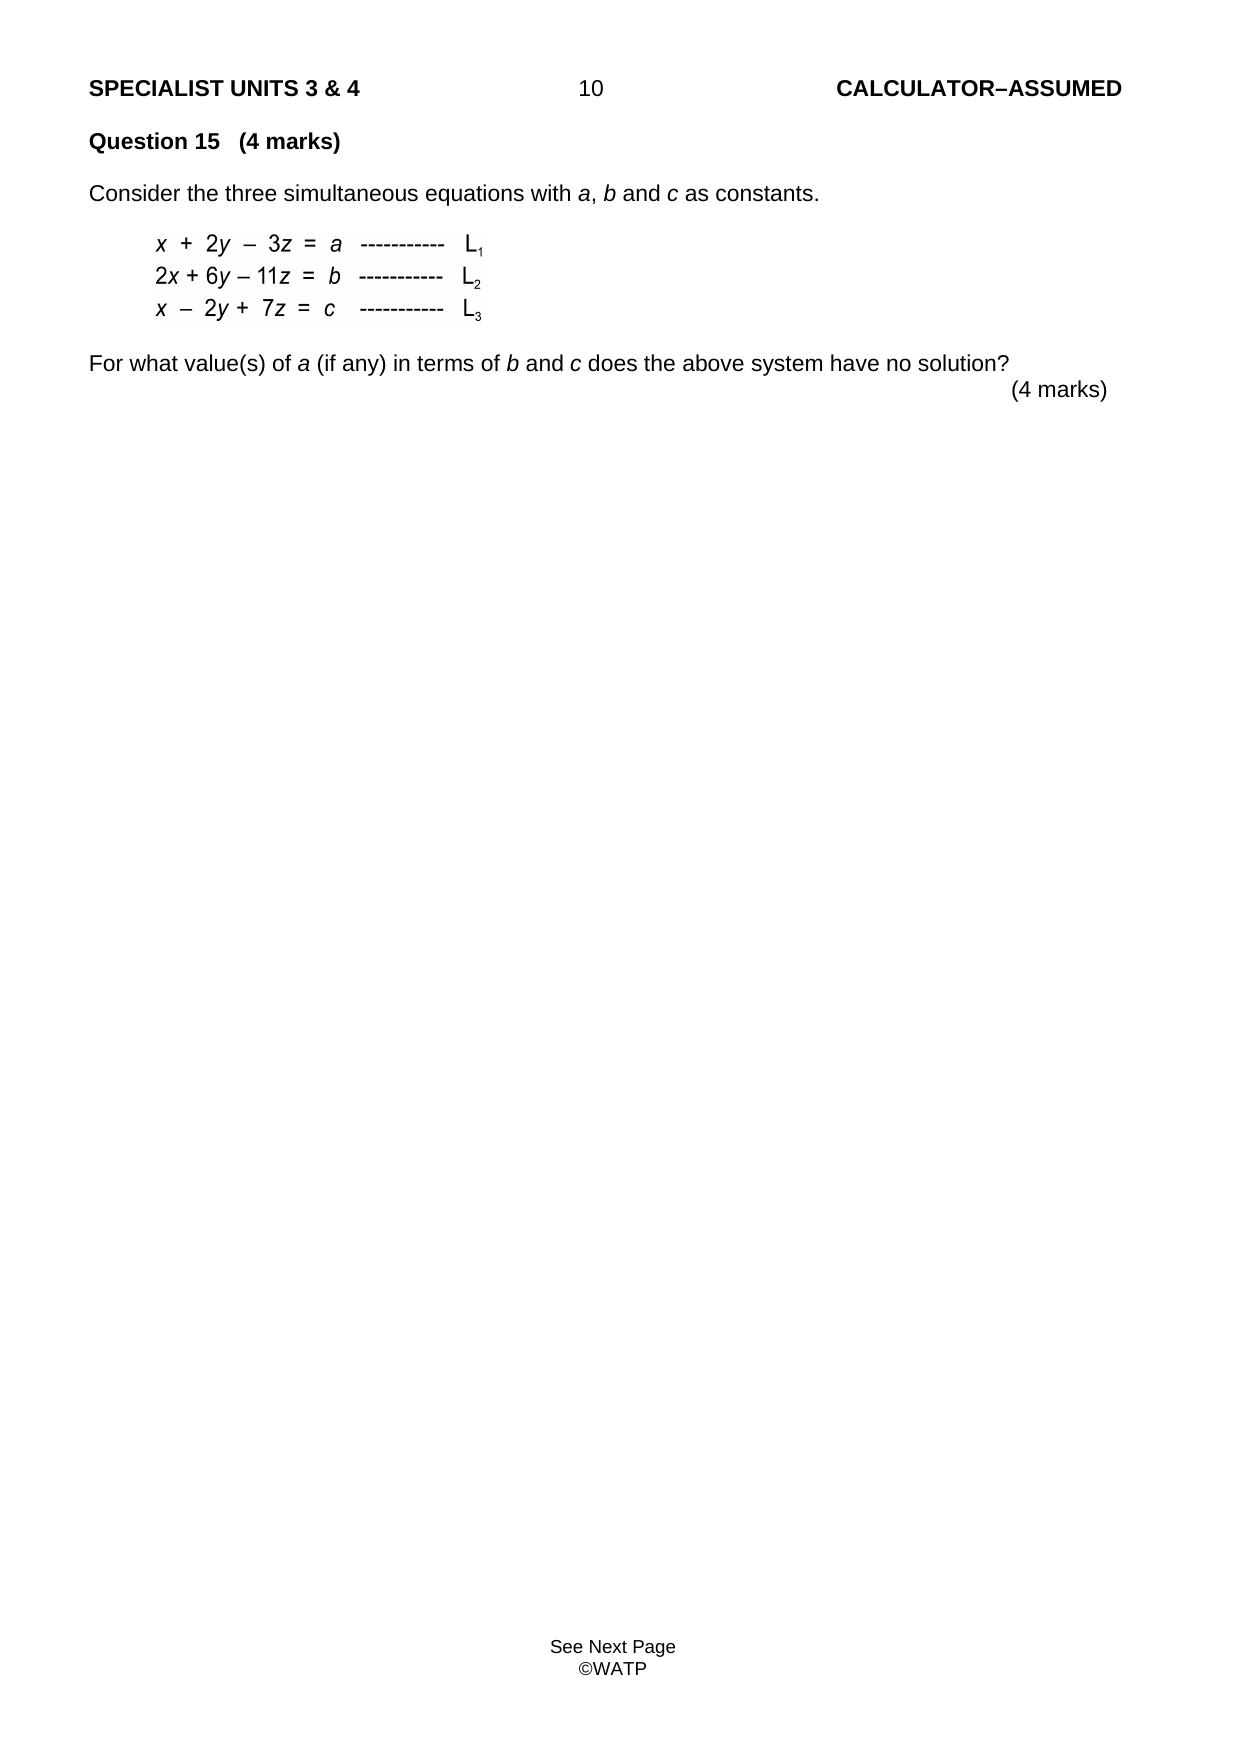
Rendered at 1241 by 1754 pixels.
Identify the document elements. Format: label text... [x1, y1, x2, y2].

picture [154, 233, 484, 324]
text Question 15 (4 marks) [89, 128, 1137, 154]
text (4 marks) [89, 376, 1137, 402]
text For what value(s) of a (if any) in terms of b and c does the above system have no solution? [89, 349, 1137, 376]
text Consider the three simultaneous equations with a, b and c as constants. [89, 180, 1137, 207]
